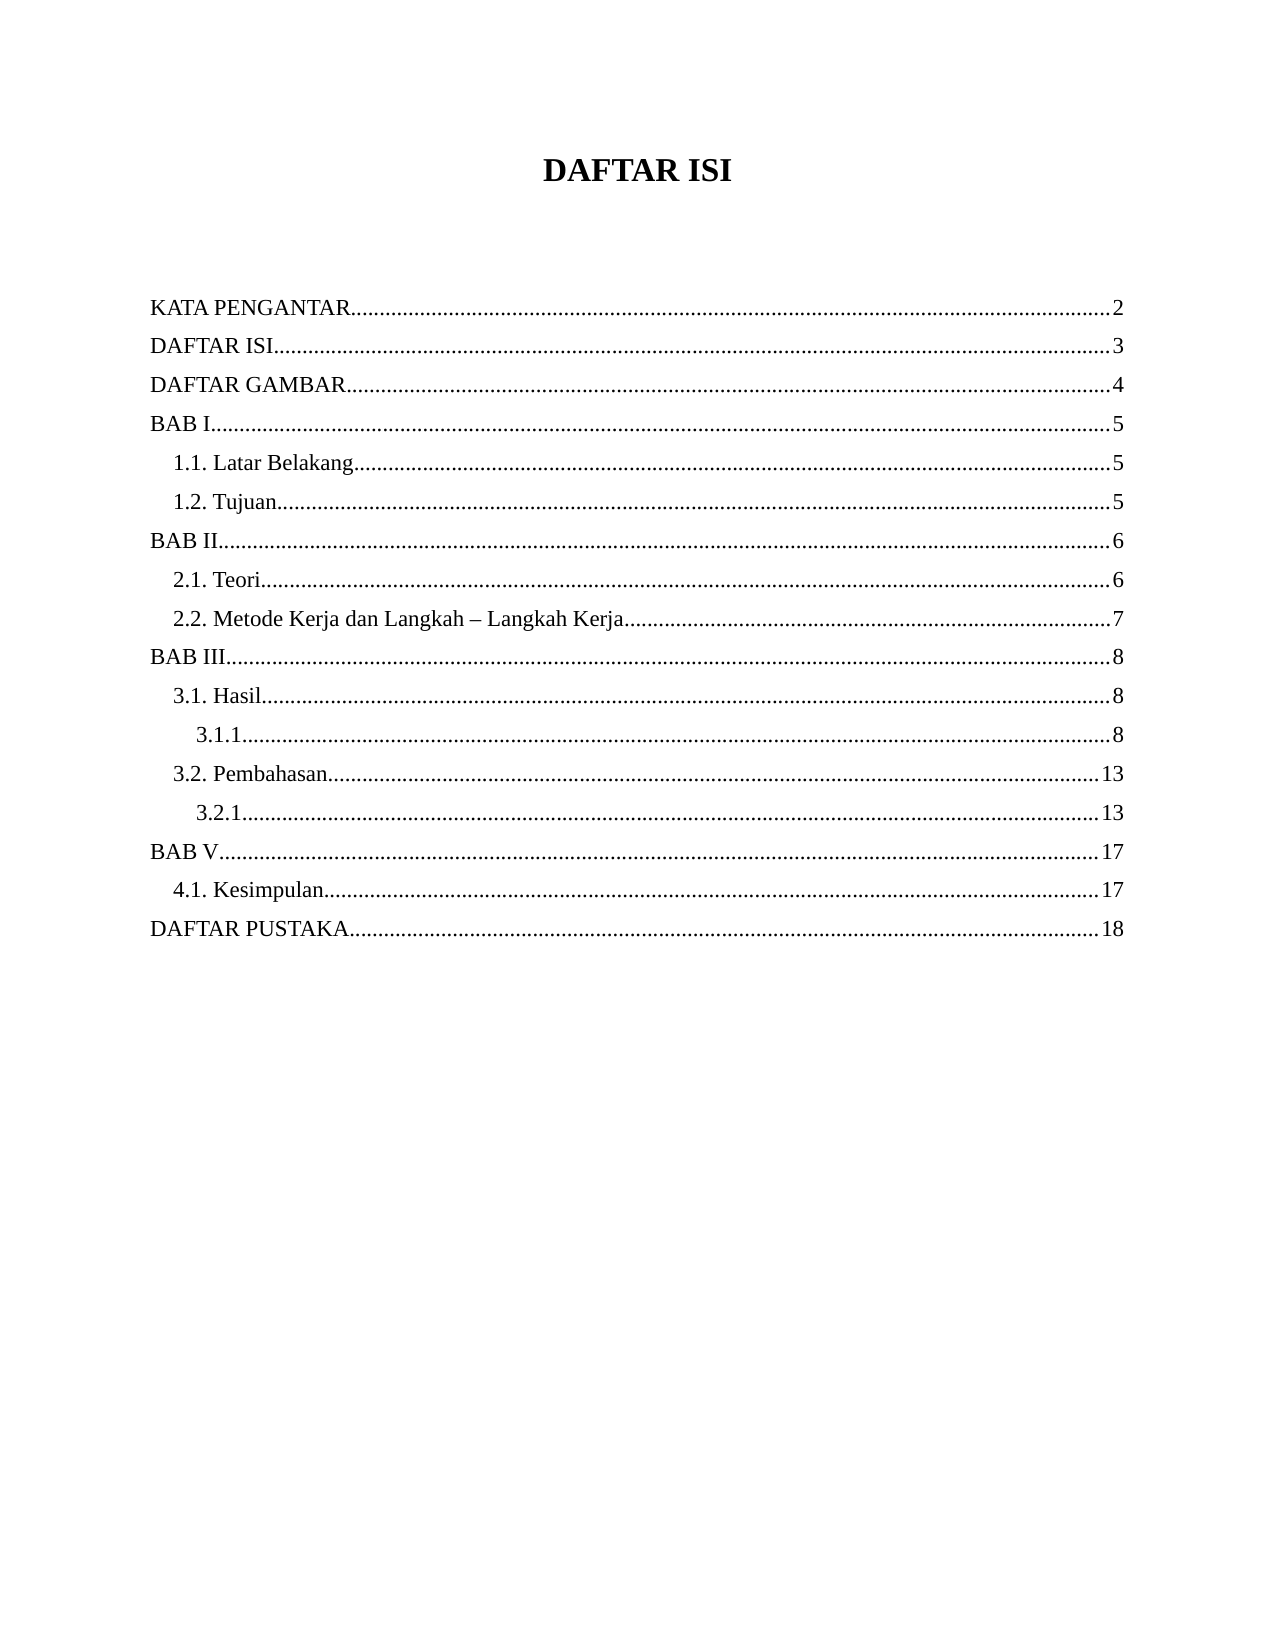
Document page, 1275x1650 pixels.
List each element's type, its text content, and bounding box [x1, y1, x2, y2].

subtitle DAFTAR ISI [150, 150, 1125, 188]
